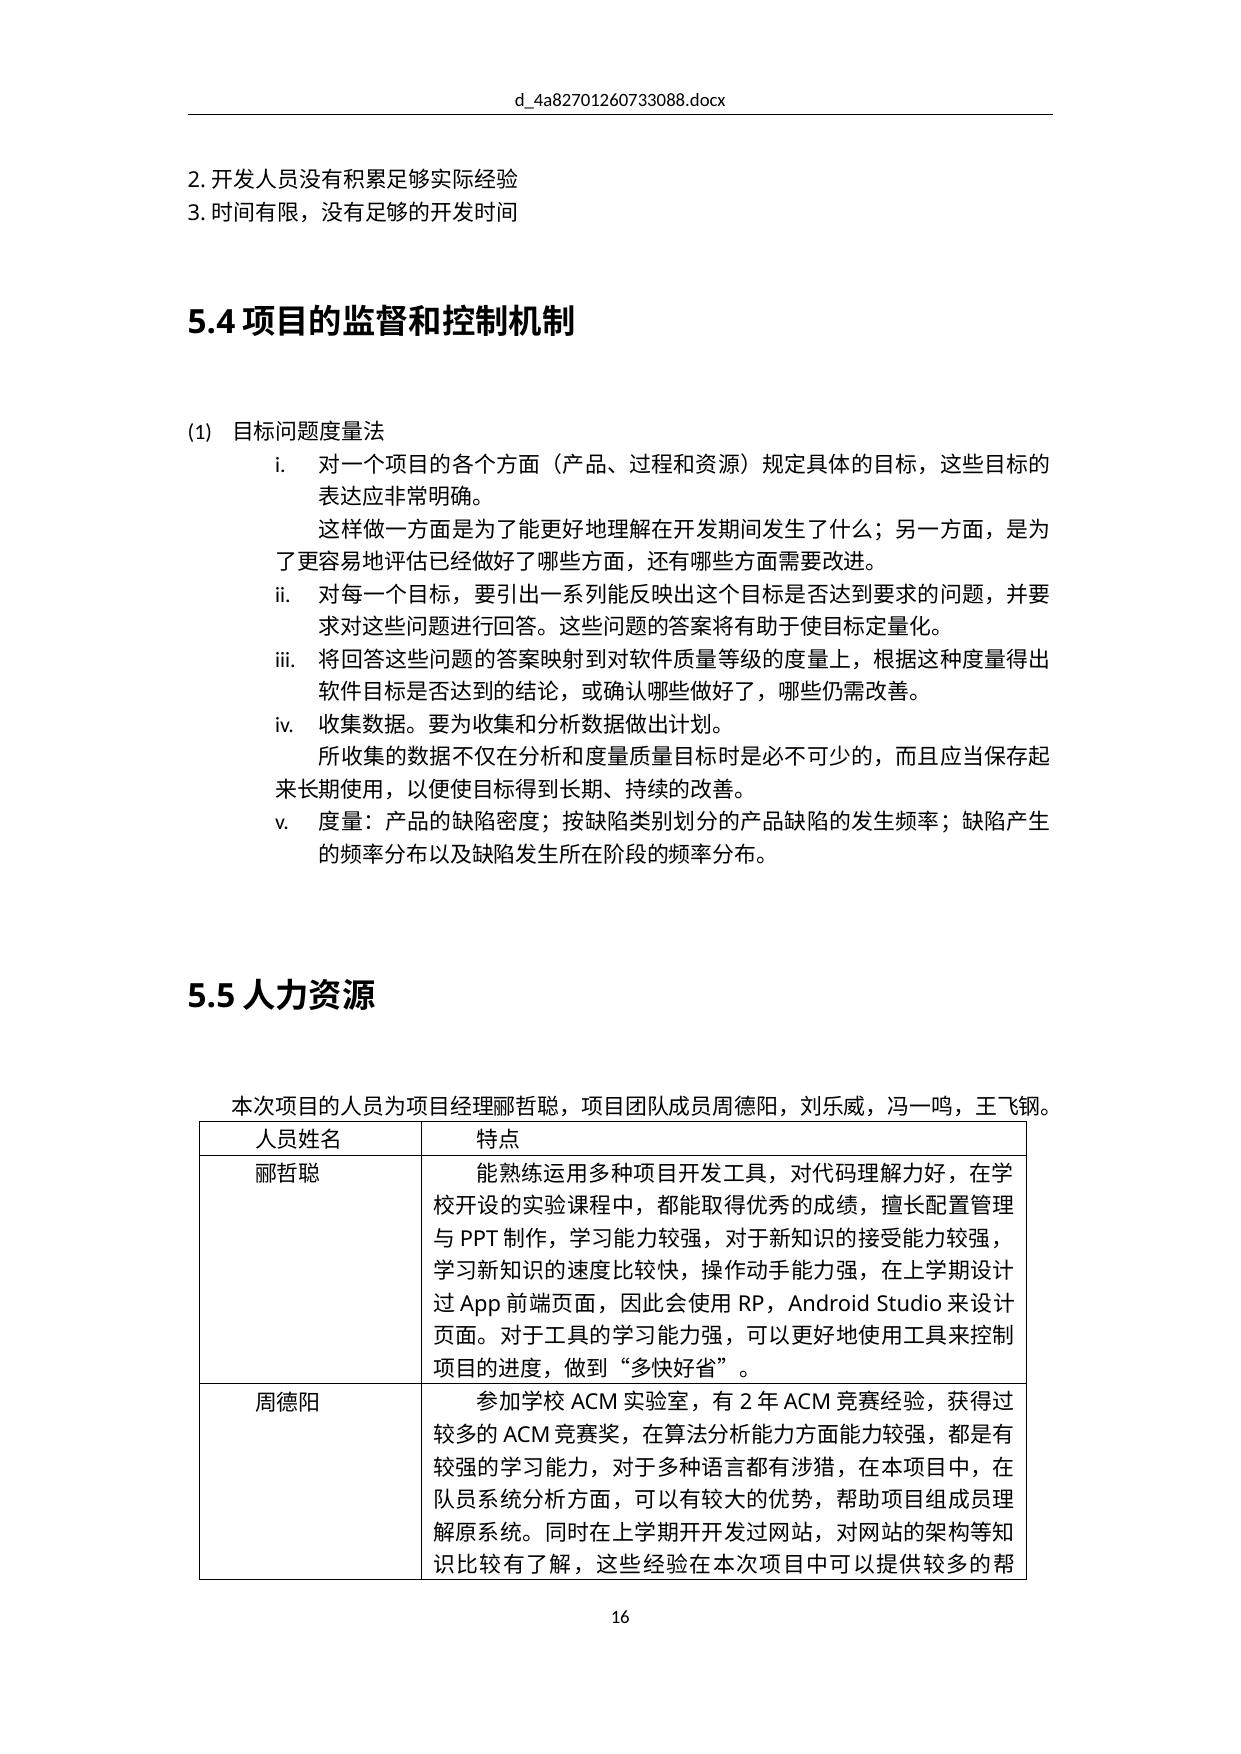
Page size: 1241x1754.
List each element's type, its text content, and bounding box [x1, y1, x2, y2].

text 这样做一方面是为了能更好地理解在开发期间发生了什么；另一方面，是为了更容易地评估已经做好了哪些方面，还有哪些方面需要改进。 [275, 511, 1053, 576]
subtitle 5.5人力资源 [187, 961, 1053, 1026]
table_header 人员姓名 [200, 1122, 421, 1154]
list 度量：产品的缺陷密度；按缺陷类别划分的产品缺陷的发生频率；缺陷产生的频率分布以及缺陷发生所在阶段的频率分布。 [275, 804, 1053, 869]
list 收集数据。要为收集和分析数据做出计划。 [275, 706, 1053, 739]
list 将回答这些问题的答案映射到对软件质量等级的度量上，根据这种度量得出软件目标是否达到的结论，或确认哪些做好了，哪些仍需改善。 [275, 641, 1053, 706]
text 2. 开发人员没有积累足够实际经验 [187, 162, 1053, 194]
list 对一个项目的各个方面（产品、过程和资源）规定具体的目标，这些目标的表达应非常明确。 [275, 446, 1053, 511]
table_cell 郦哲聪 [200, 1156, 421, 1383]
list 目标问题度量法 [187, 414, 1053, 446]
table_header 特点 [422, 1122, 1026, 1154]
text 本次项目的人员为项目经理郦哲聪，项目团队成员周德阳，刘乐威，冯一鸣，王飞钢。 [187, 1088, 1053, 1121]
text 3. 时间有限，没有足够的开发时间 [187, 194, 1053, 227]
subtitle 5.4项目的监督和控制机制 [187, 287, 1053, 352]
list 对每一个目标，要引出一系列能反映出这个目标是否达到要求的问题，并要求对这些问题进行回答。这些问题的答案将有助于使目标定量化。 [275, 576, 1053, 641]
text 所收集的数据不仅在分析和度量质量目标时是必不可少的，而且应当保存起来长期使用，以便使目标得到长期、持续的改善。 [275, 739, 1053, 804]
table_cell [422, 1384, 1026, 1579]
table_cell 能熟练运用多种项目开发工具，对代码理解力好，在学校开设的实验课程中，都能取得优秀的成绩，擅长配置管理与PPT制作，学习能力较强，对于新知识的接受能力较强，学习新知识的速度比较快，操作动手能力强，在上学期设计过App前端页面，因此会使用RP，Android Studio来设计页面。对于工具的学习能力强，可以更好地使用工具来控制项目的进度，做到“多快好省”。 [422, 1156, 1026, 1383]
table_cell 周德阳 [200, 1384, 421, 1579]
